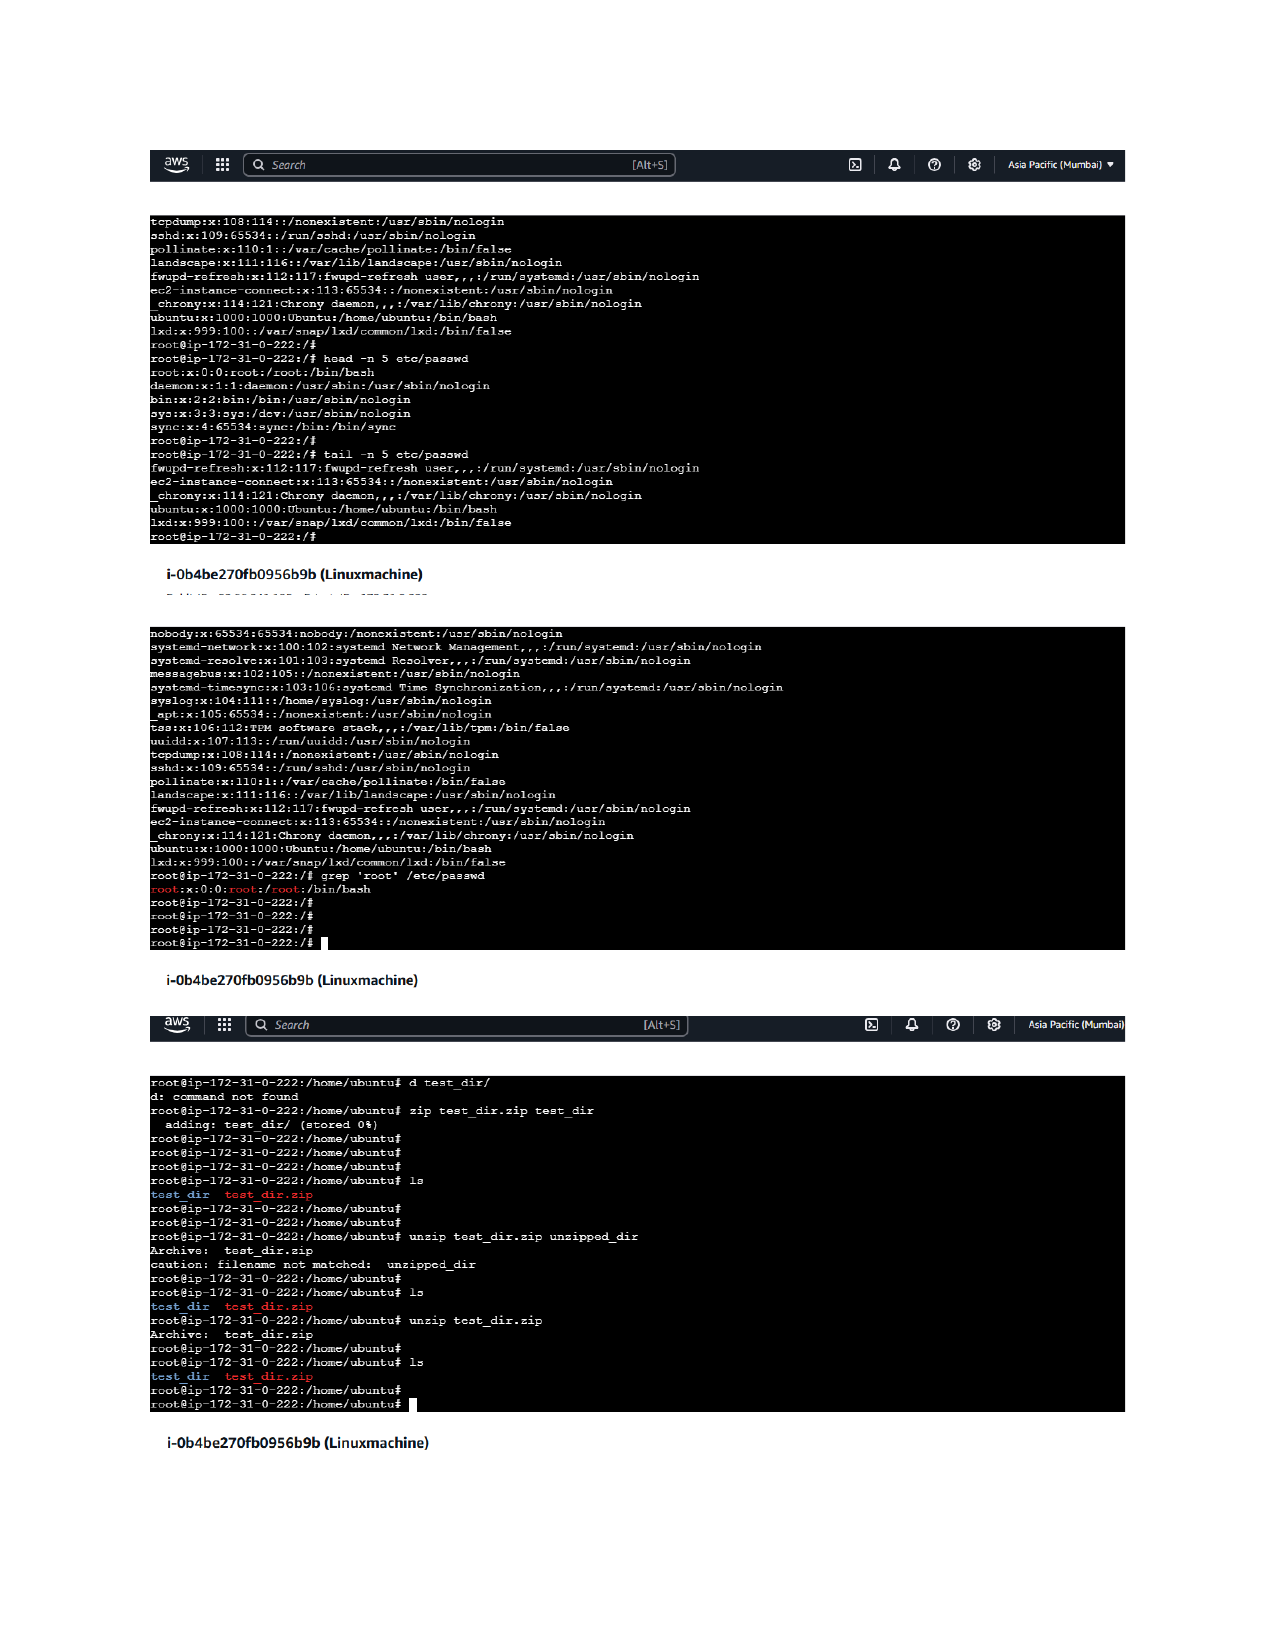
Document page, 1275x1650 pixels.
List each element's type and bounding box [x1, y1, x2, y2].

picture [150, 616, 1125, 995]
picture [150, 150, 1125, 595]
picture [150, 1016, 1125, 1454]
